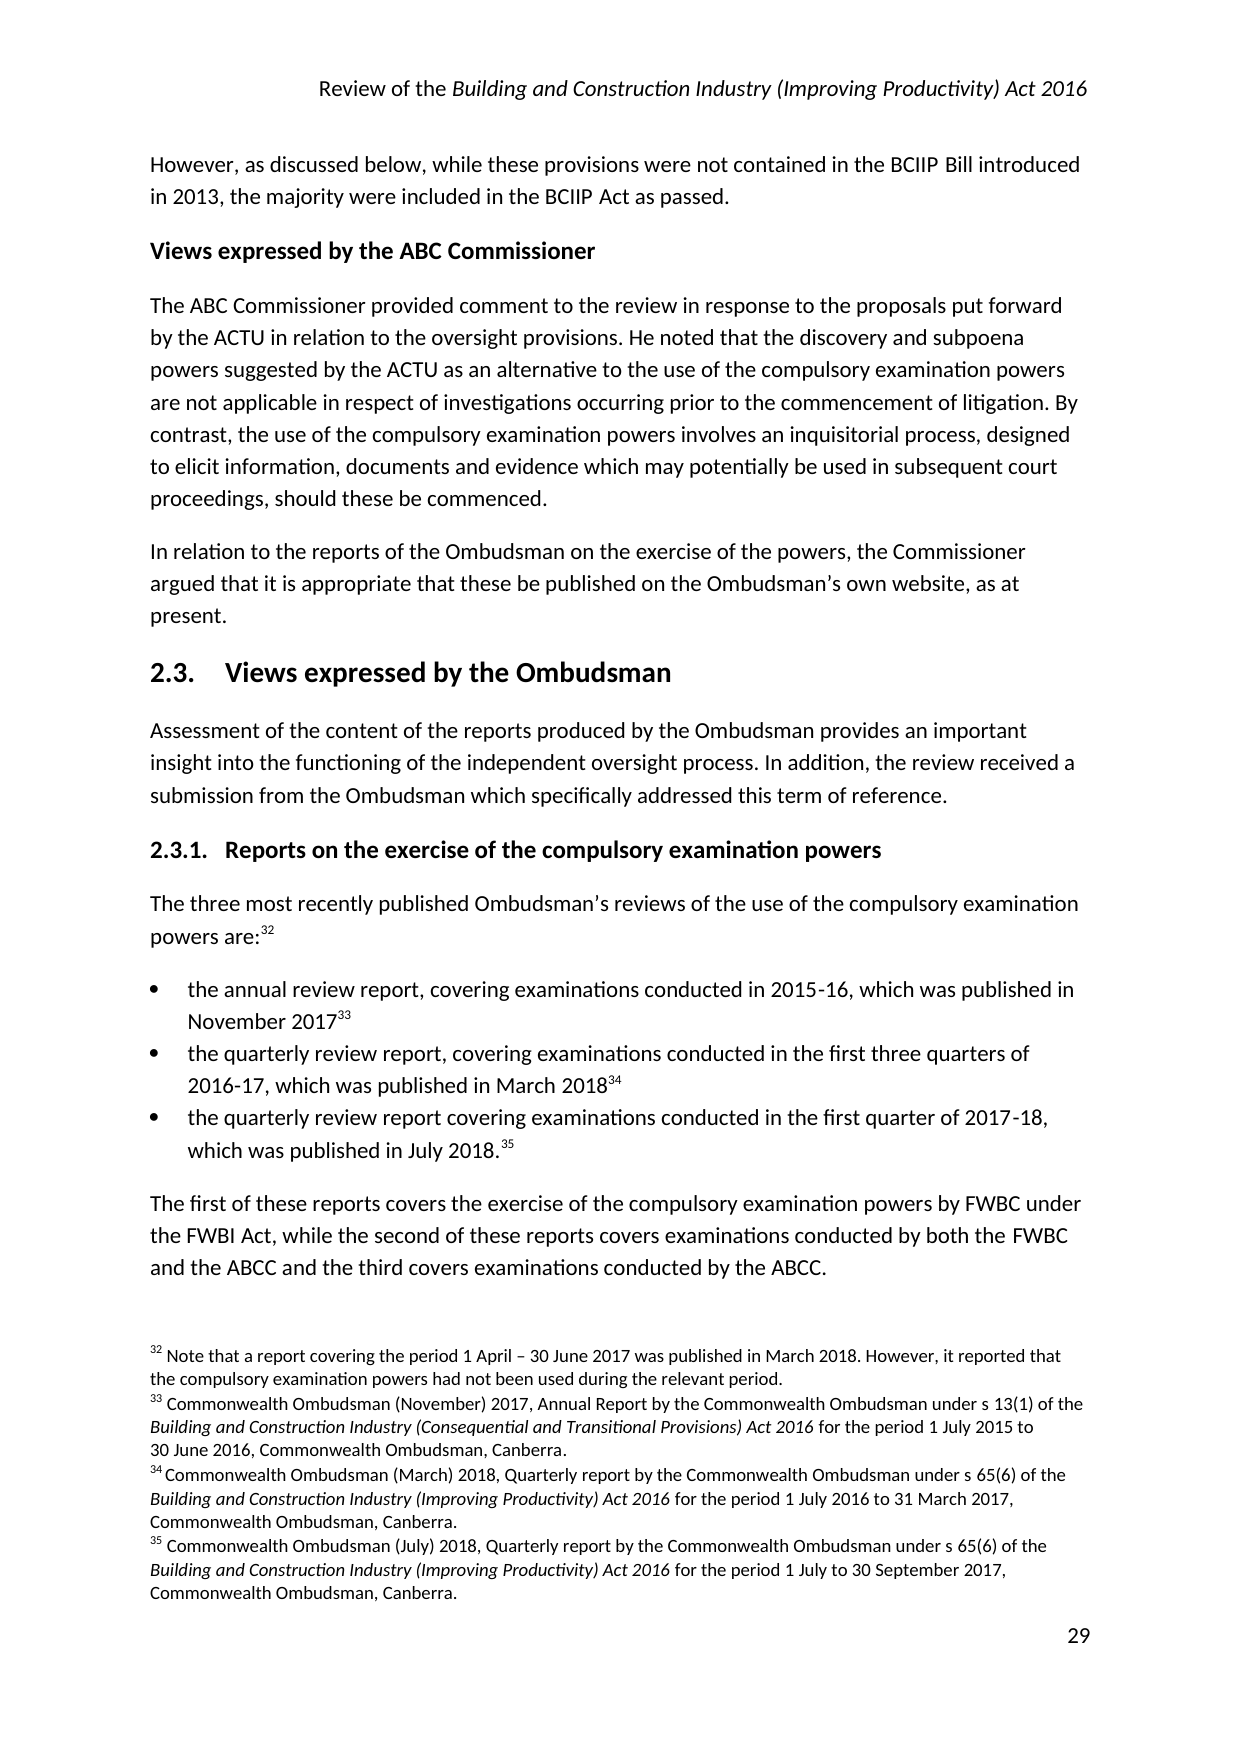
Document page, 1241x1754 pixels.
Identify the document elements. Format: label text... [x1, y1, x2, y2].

text Assessment of the content of the reports produced by the Ombudsman provides an important insight into the functioning of the independent oversight process. In addition, the review received a submission from the Ombudsman which specifically addressed this term of reference. [150, 716, 1090, 809]
list the quarterly review report covering examinations conducted in the first quarter of 2017-18, which was published in July 2018. [150, 1103, 1090, 1164]
text In relation to the reports of the Ombudsman on the exercise of the powers, the Commissioner argued that it is appropriate that these be published on the Ombudsman’s own website, as at present. [150, 537, 1090, 629]
text The ABC Commissioner provided comment to the review in response to the proposals put forward by the ACTU in relation to the oversight provisions. He noted that the discovery and subpoena powers suggested by the ACTU as an alternative to the use of the compulsory examination powers are not applicable in respect of investigations occurring prior to the commencement of litigation. By contrast, the use of the compulsory examination powers involves an inquisitorial process, designed to elicit information, documents and evidence which may potentially be used in subsequent court proceedings, should these be commenced. [150, 291, 1090, 512]
list the quarterly review report, covering examinations conducted in the first three quarters of 2016-17, which was published in March 2018 [150, 1039, 1090, 1099]
text The first of these reports covers the exercise of the compulsory examination powers by FWBC under the FWBI Act, while the second of these reports covers examinations conducted by both the FWBC and the ABCC and the third covers examinations conducted by the ABCC. [150, 1189, 1090, 1281]
text However, as discussed below, while these provisions were not contained in the BCIIP Bill introduced in 2013, the majority were included in the BCIIP Act as passed. [150, 150, 1090, 210]
subtitle Views expressed by the ABC Commissioner [150, 235, 1090, 266]
subtitle Views expressed by the Ombudsman [150, 654, 1090, 690]
text The three most recently published Ombudsman’s reviews of the use of the compulsory examination powers are: [150, 889, 1090, 950]
list the annual review report, covering examinations conducted in 2015-16, which was published in November 2017 [150, 975, 1090, 1035]
subtitle Reports on the exercise of the compulsory examination powers [150, 834, 1090, 864]
